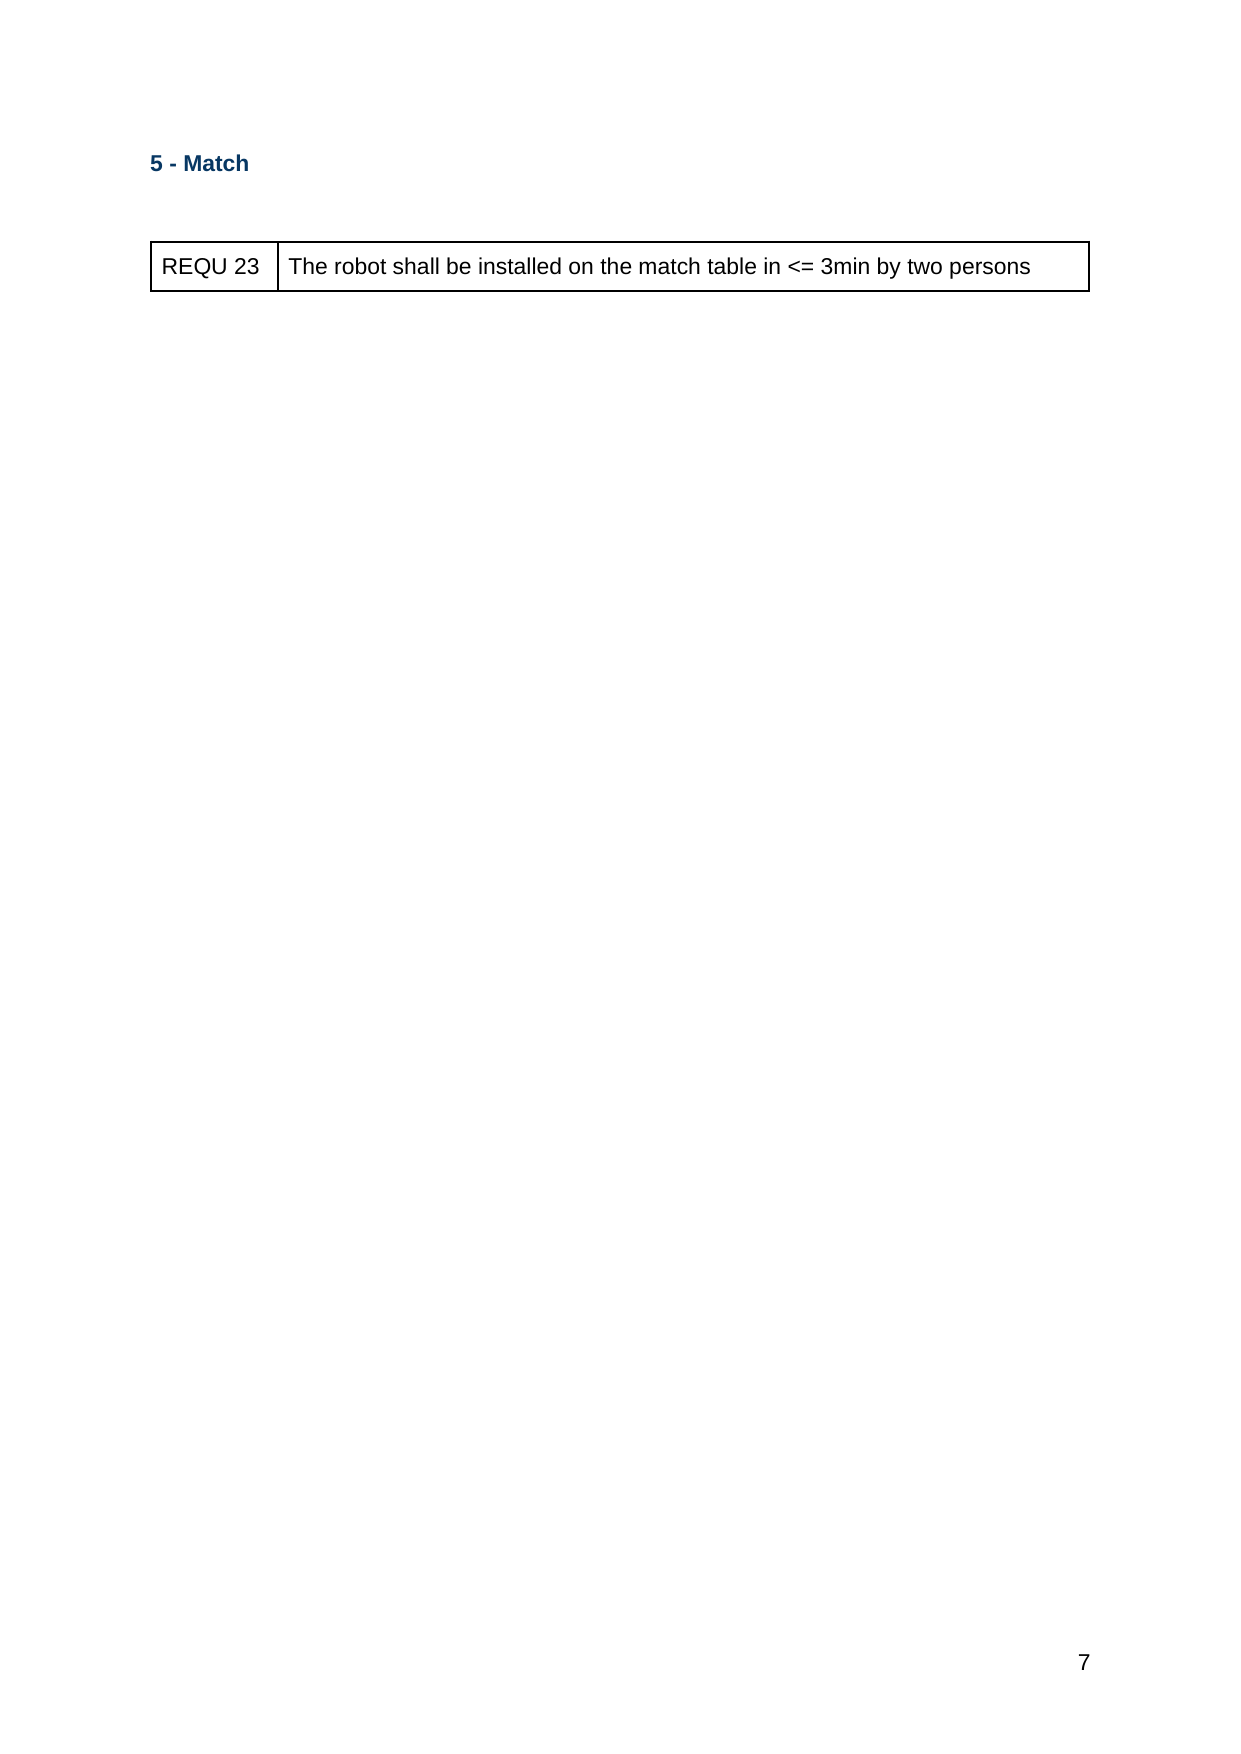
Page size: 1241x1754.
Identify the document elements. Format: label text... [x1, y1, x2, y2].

table_header The robot shall be installed on the match table in <= 3min by two persons [279, 243, 1088, 290]
table_header REQU 23 [152, 243, 277, 290]
text 5 - Match [150, 150, 1090, 176]
